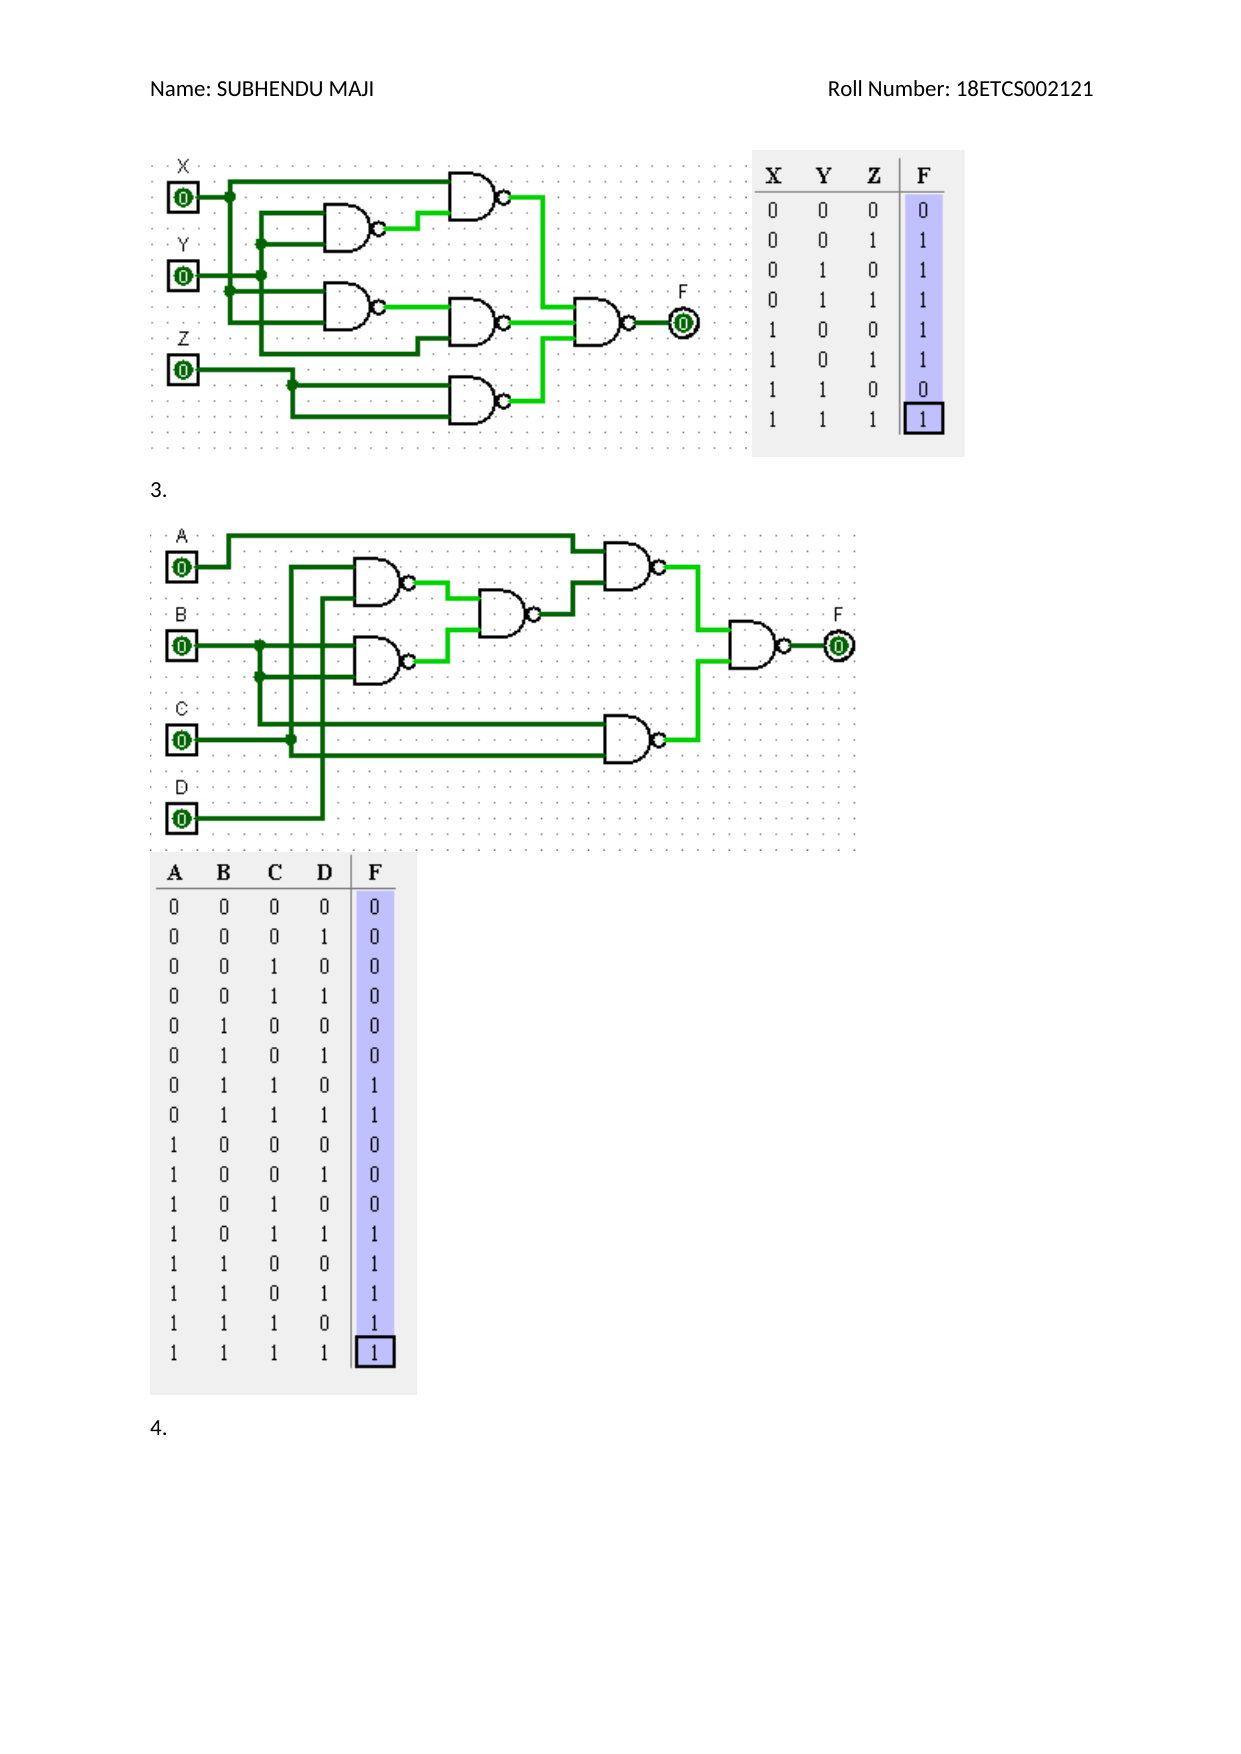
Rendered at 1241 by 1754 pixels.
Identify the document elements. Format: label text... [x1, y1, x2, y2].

text 4. [150, 1413, 1090, 1441]
picture [150, 522, 868, 851]
picture [150, 852, 418, 1395]
text 3. [150, 475, 1090, 503]
picture [150, 153, 747, 457]
picture [752, 150, 965, 457]
